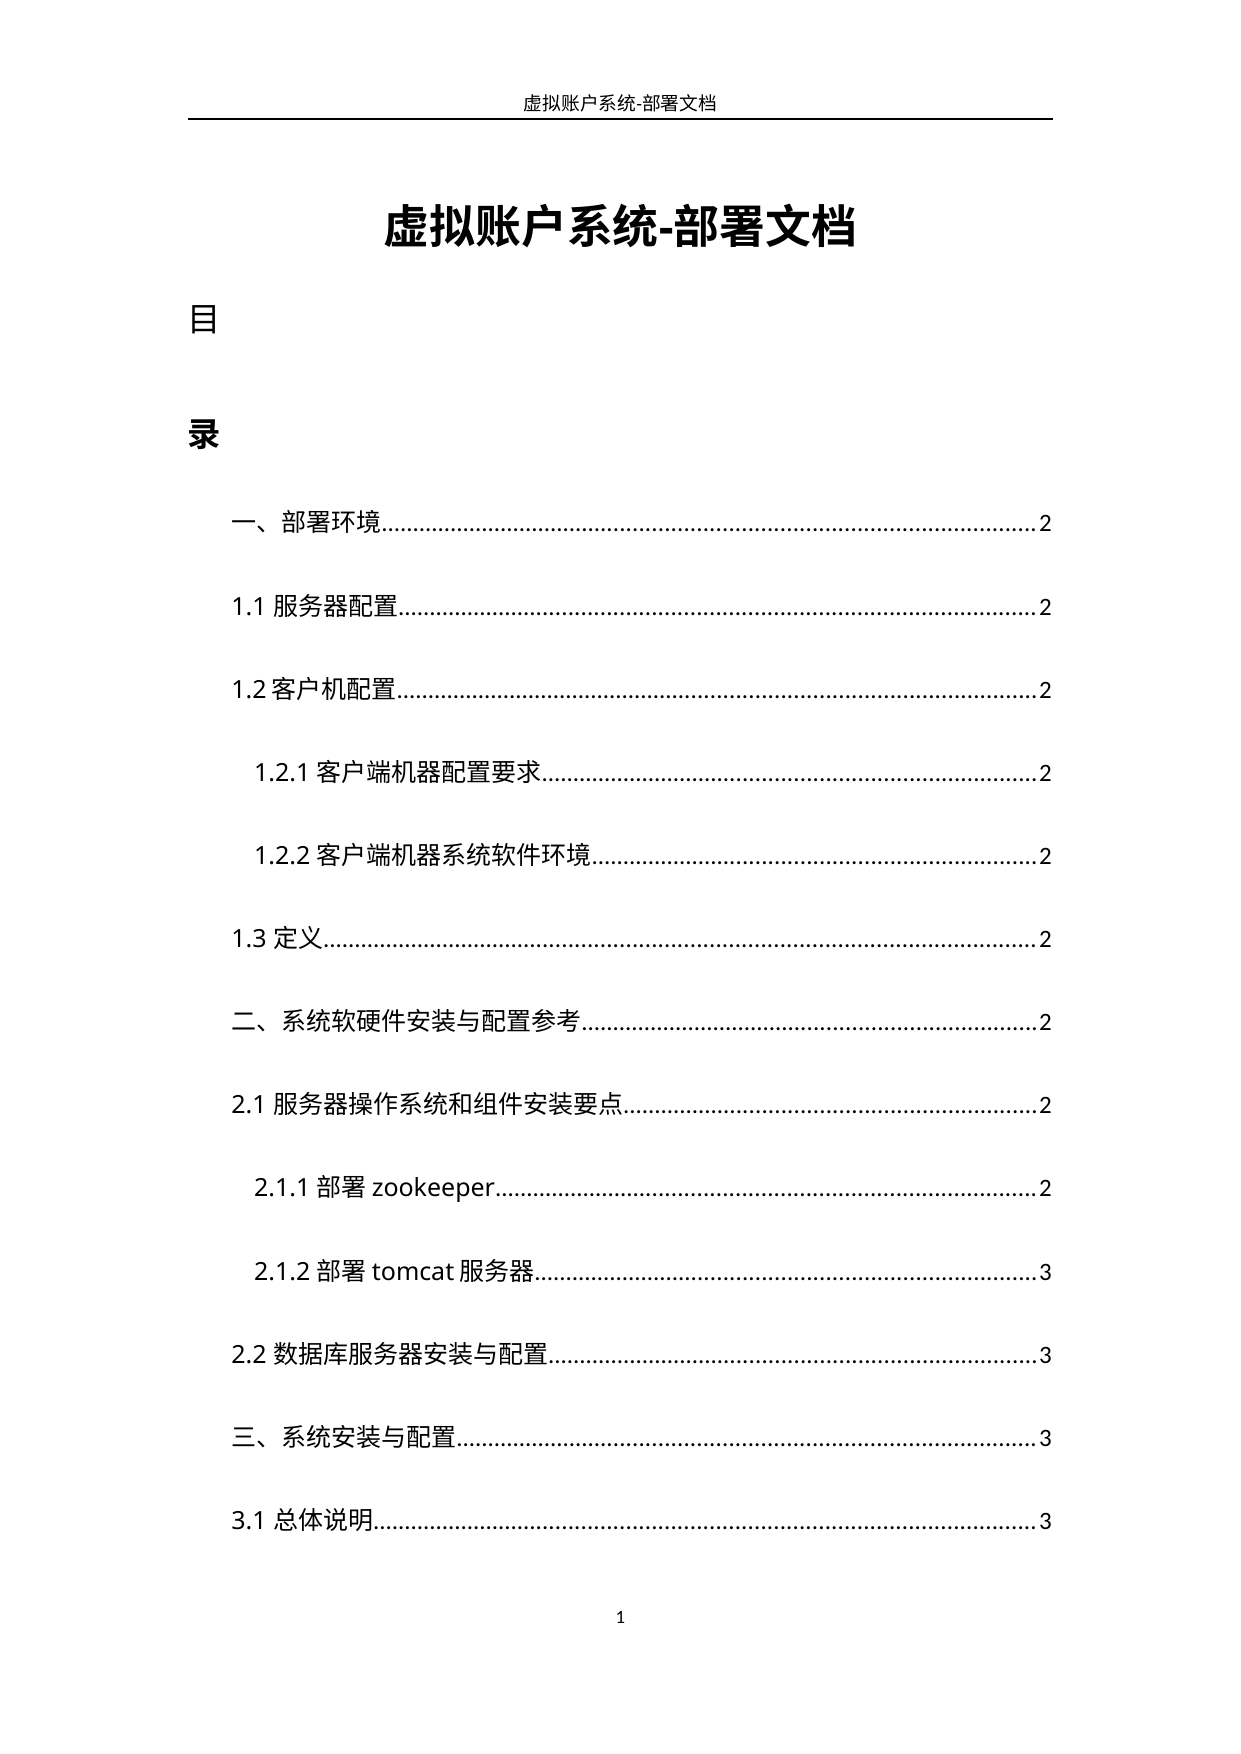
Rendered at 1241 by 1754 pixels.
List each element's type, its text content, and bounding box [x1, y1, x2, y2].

subtitle 虚拟账户系统-部署文档 [187, 174, 1053, 272]
